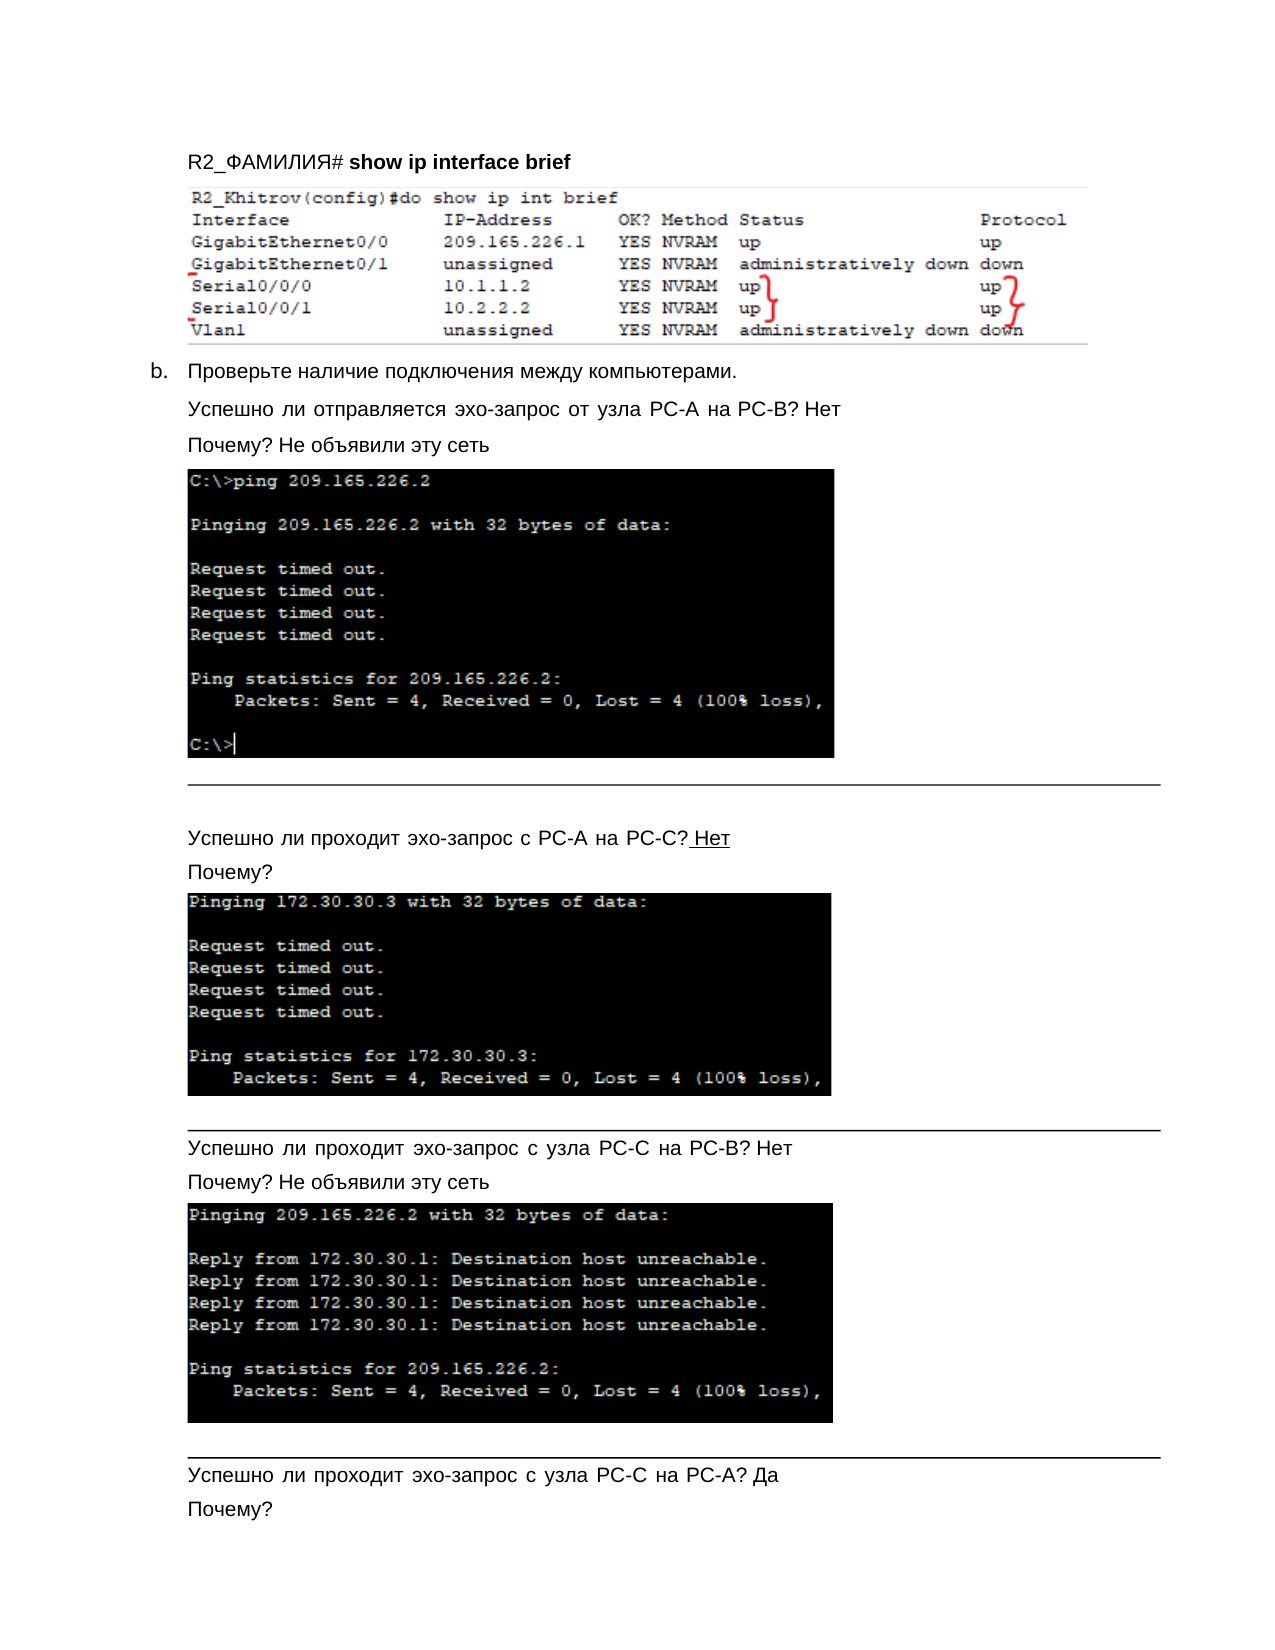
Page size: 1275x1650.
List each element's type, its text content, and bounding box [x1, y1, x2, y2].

picture [187, 893, 832, 1096]
text R2_ФАМИЛИЯ# show ip interface brief [187, 150, 1214, 174]
text Успешно ли проходит эхо-запрос с узла PC-С на PC-А? Да [187, 1463, 1214, 1487]
text Успешно ли проходит эхо-запрос с PC-A на PC-С? Нет [187, 826, 1214, 850]
text Почему? [187, 860, 1214, 884]
picture [187, 187, 1088, 345]
text Почему? Не объявили эту сеть [187, 433, 1214, 457]
picture [187, 1203, 833, 1423]
text Успешно ли отправляется эхо-запрос от узла PC-A на PC-B? Нет [187, 397, 1214, 421]
picture [187, 469, 835, 758]
text Почему? [187, 1497, 1214, 1521]
text Успешно ли проходит эхо-запрос с узла PC-С на PC-B? Нет [187, 1136, 1214, 1159]
text Почему? Не объявили эту сеть [187, 1170, 1214, 1194]
list Проверьте наличие подключения между компьютерами. [150, 356, 1214, 384]
